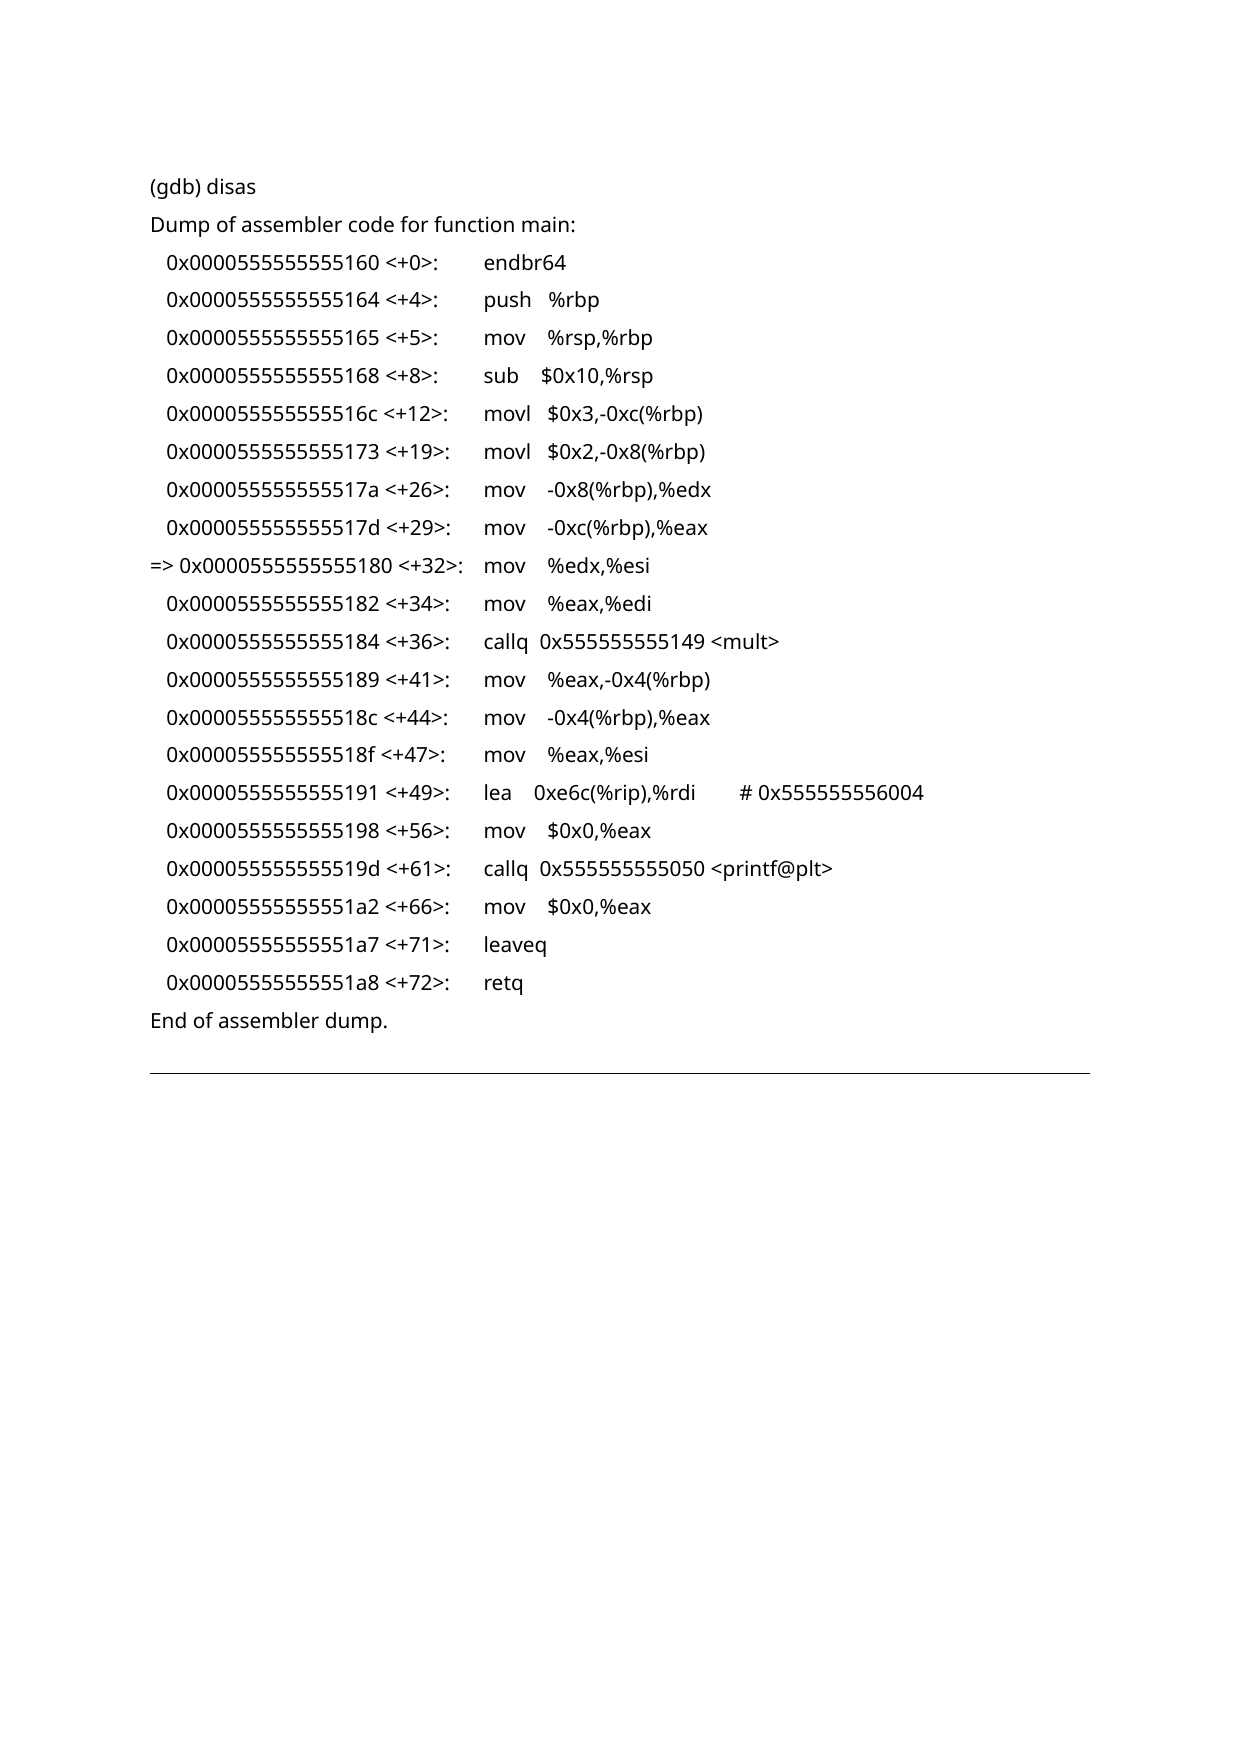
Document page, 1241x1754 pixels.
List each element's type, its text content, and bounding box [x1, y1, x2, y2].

text 0x000055555555517d <+29>: mov -0xc(%rbp),%eax [150, 518, 1090, 540]
text 0x0000555555555168 <+8>: sub $0x10,%rsp [150, 367, 1090, 388]
text 0x0000555555555173 <+19>: movl $0x2,-0x8(%rbp) [150, 443, 1090, 464]
text => 0x0000555555555180 <+32>: mov %edx,%esi [150, 556, 1090, 578]
text (gdb) disas [150, 177, 1090, 198]
text 0x000055555555518f <+47>: mov %eax,%esi [150, 746, 1090, 767]
text 0x0000555555555182 <+34>: mov %eax,%edi [150, 594, 1090, 616]
text 0x0000555555555160 <+0>: endbr64 [150, 253, 1090, 274]
text 0x0000555555555184 <+36>: callq 0x555555555149 <mult> [150, 632, 1090, 653]
text 0x00005555555551a8 <+72>: retq [150, 973, 1090, 995]
text 0x000055555555519d <+61>: callq 0x555555555050 <printf@plt> [150, 860, 1090, 881]
text 0x0000555555555198 <+56>: mov $0x0,%eax [150, 822, 1090, 843]
text Dump of assembler code for function main: [150, 215, 1090, 236]
text 0x0000555555555164 <+4>: push %rbp [150, 291, 1090, 312]
text 0x0000555555555165 <+5>: mov %rsp,%rbp [150, 329, 1090, 350]
text 0x0000555555555189 <+41>: mov %eax,-0x4(%rbp) [150, 670, 1090, 691]
text 0x000055555555517a <+26>: mov -0x8(%rbp),%edx [150, 481, 1090, 502]
text 0x00005555555551a2 <+66>: mov $0x0,%eax [150, 898, 1090, 919]
text 0x000055555555518c <+44>: mov -0x4(%rbp),%eax [150, 708, 1090, 729]
text End of assembler dump. [150, 1011, 1090, 1033]
text 0x00005555555551a7 <+71>: leaveq [150, 936, 1090, 957]
text 0x0000555555555191 <+49>: lea 0xe6c(%rip),%rdi # 0x555555556004 [150, 784, 1090, 805]
text 0x000055555555516c <+12>: movl $0x3,-0xc(%rbp) [150, 405, 1090, 426]
